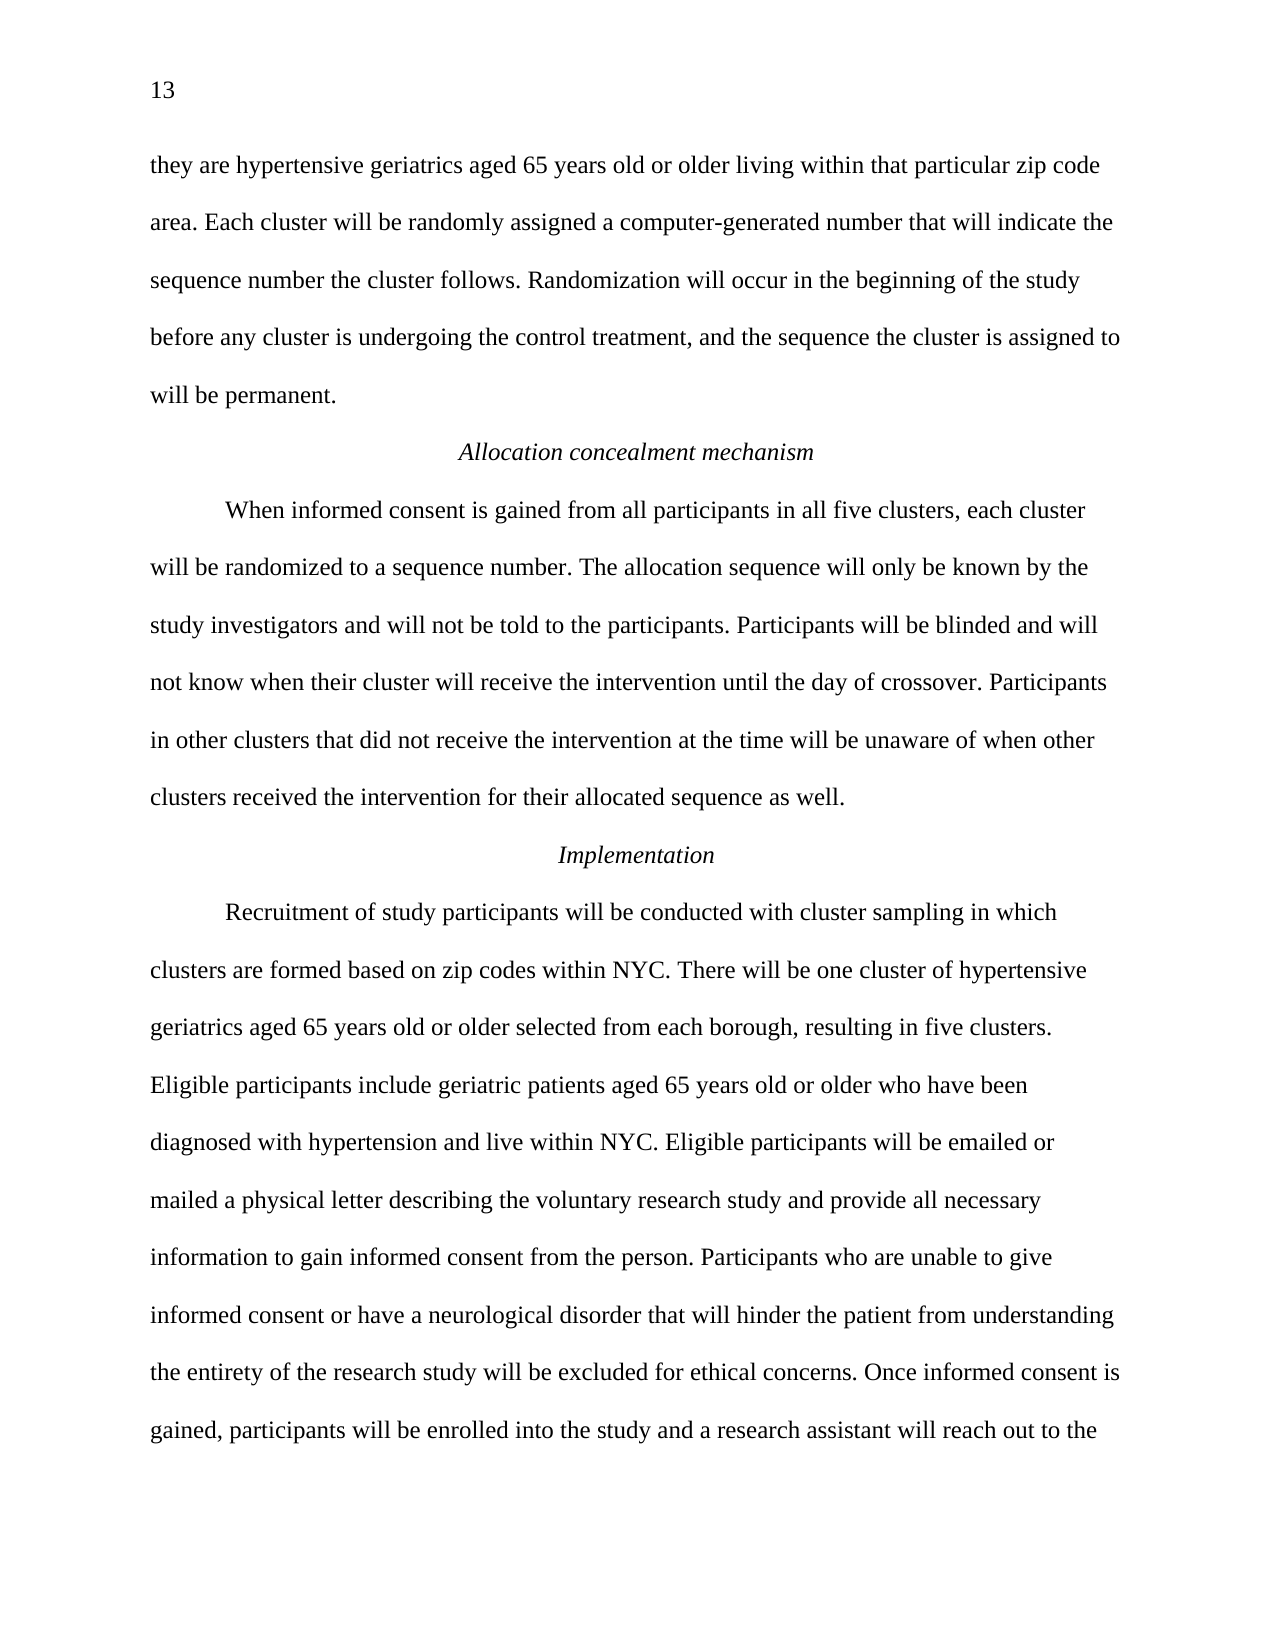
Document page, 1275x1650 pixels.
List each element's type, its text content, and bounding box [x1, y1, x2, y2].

text Implementation [150, 840, 1125, 869]
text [150, 897, 1125, 1444]
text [150, 150, 1125, 409]
text Allocation concealment mechanism [150, 437, 1125, 466]
text When informed consent is gained from all participants in all five clusters, each cluster will be randomized to a sequence number. The allocation sequence will only be known by the study investigators and will not be told to the participants. Participants will be blinded and will not know when their cluster will receive the intervention until the day of crossover. Participants in other clusters that did not receive the intervention at the time will be unaware of when other clusters received the intervention for their allocated sequence as well. [150, 495, 1125, 811]
